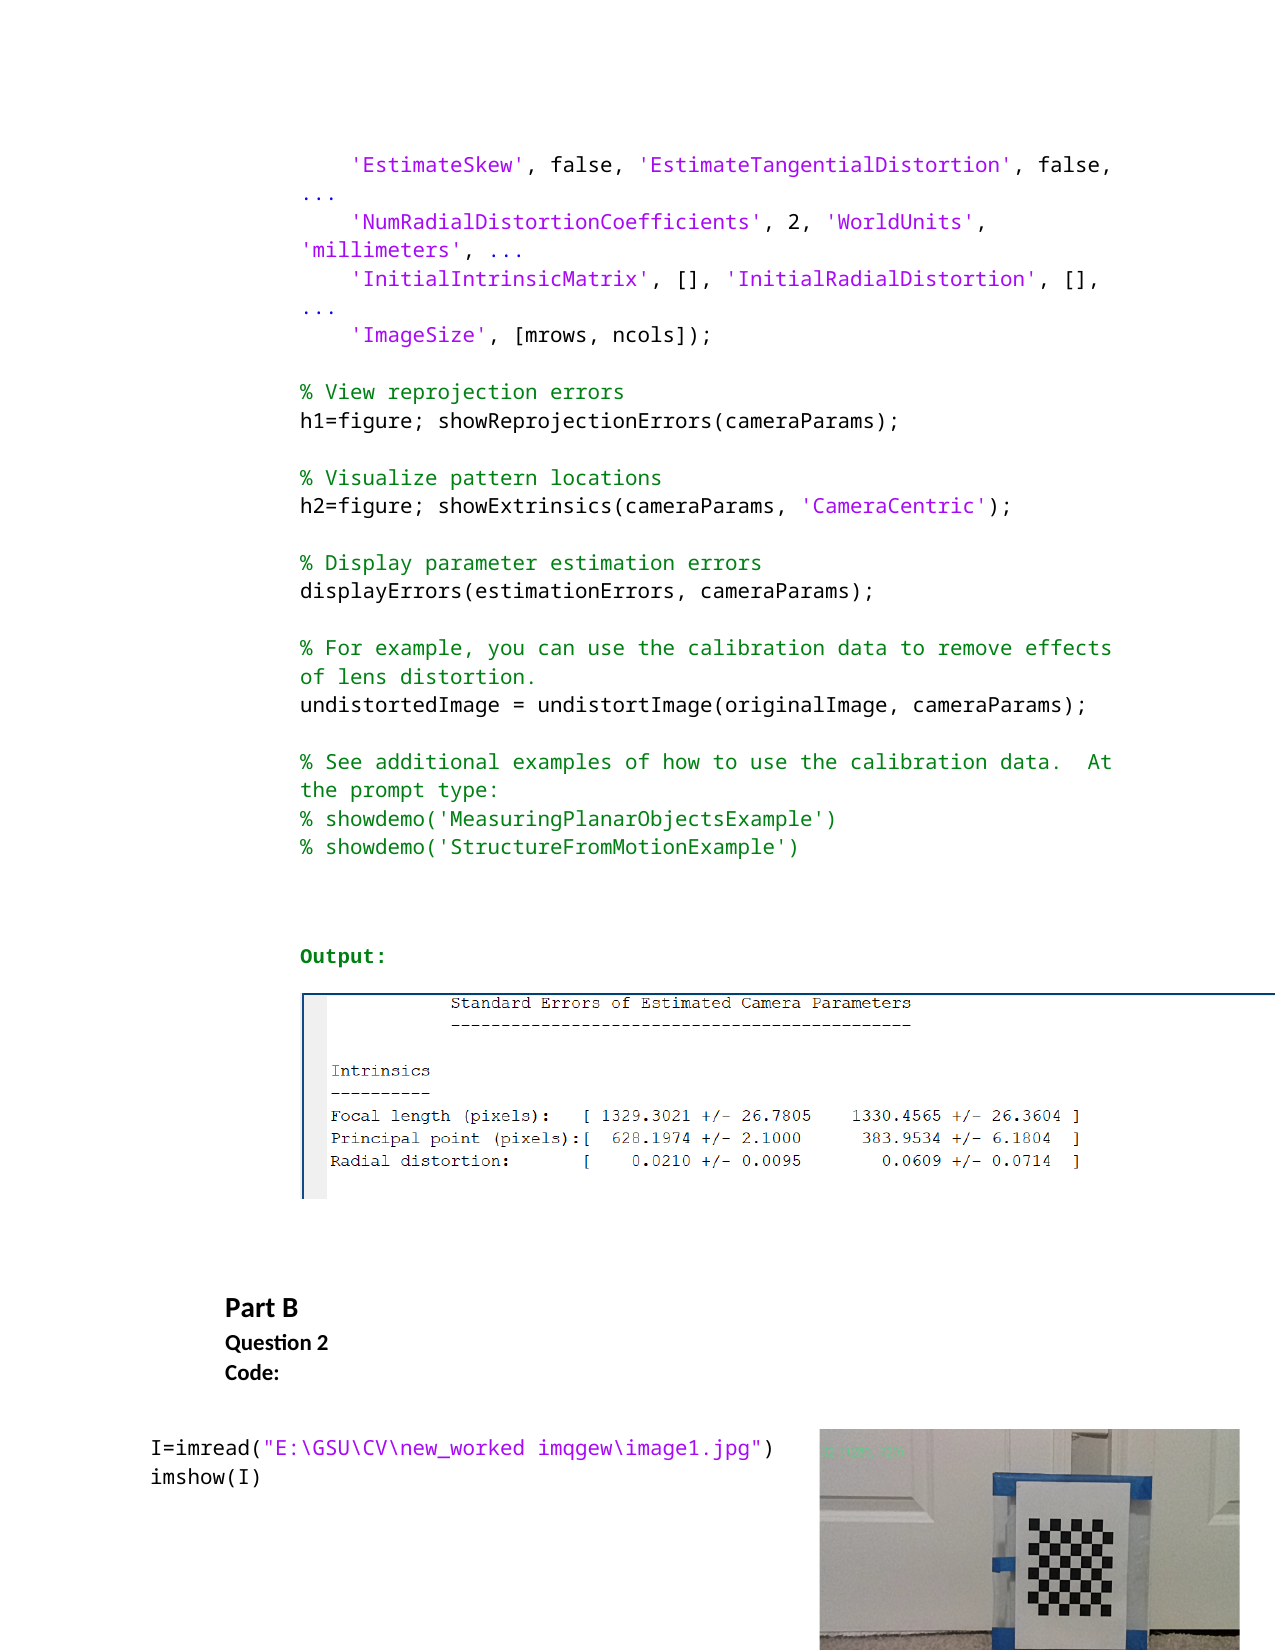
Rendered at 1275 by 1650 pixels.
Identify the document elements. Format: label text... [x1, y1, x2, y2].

text imshow(I) [150, 1462, 804, 1490]
text % Visualize pattern locations [300, 463, 1125, 491]
text % For example, you can use the calibration data to remove effects of lens distortion. [300, 633, 1125, 690]
picture [819, 1429, 1240, 1650]
text % See additional examples of how to use the calibration data. At the prompt type: [300, 747, 1125, 804]
text displayErrors(estimationErrors, cameraParams); [300, 577, 1125, 605]
text h1=figure; showReprojectionErrors(cameraParams); [300, 406, 1125, 434]
text % showdemo('MeasuringPlanarObjectsExample') [300, 804, 1125, 832]
text 'ImageSize', [mrows, ncols]); [300, 321, 1125, 349]
text undistortedImage = undistortImage(originalImage, cameraParams); [300, 690, 1125, 719]
text % showdemo('StructureFromMotionExample') [300, 832, 1125, 861]
text h2=figure; showExtrinsics(cameraParams, 'CameraCentric'); [300, 491, 1125, 520]
text 'InitialIntrinsicMatrix', [], 'InitialRadialDistortion', [], ... [300, 264, 1125, 321]
list Question 2 [225, 1328, 1125, 1356]
list Part B [225, 1289, 1125, 1325]
text 'NumRadialDistortionCoefficients', 2, 'WorldUnits', 'millimeters', ... [300, 207, 1125, 264]
text I=imread("E:\GSU\CV\new_worked imqgew\image1.jpg") [150, 1433, 804, 1462]
text 'EstimateSkew', false, 'EstimateTangentialDistortion', false, ... [300, 150, 1125, 207]
text % View reprojection errors [300, 377, 1125, 406]
text Output: [300, 946, 1125, 970]
picture [300, 993, 1275, 1199]
list Code: [225, 1358, 1125, 1386]
text % Display parameter estimation errors [300, 548, 1125, 577]
